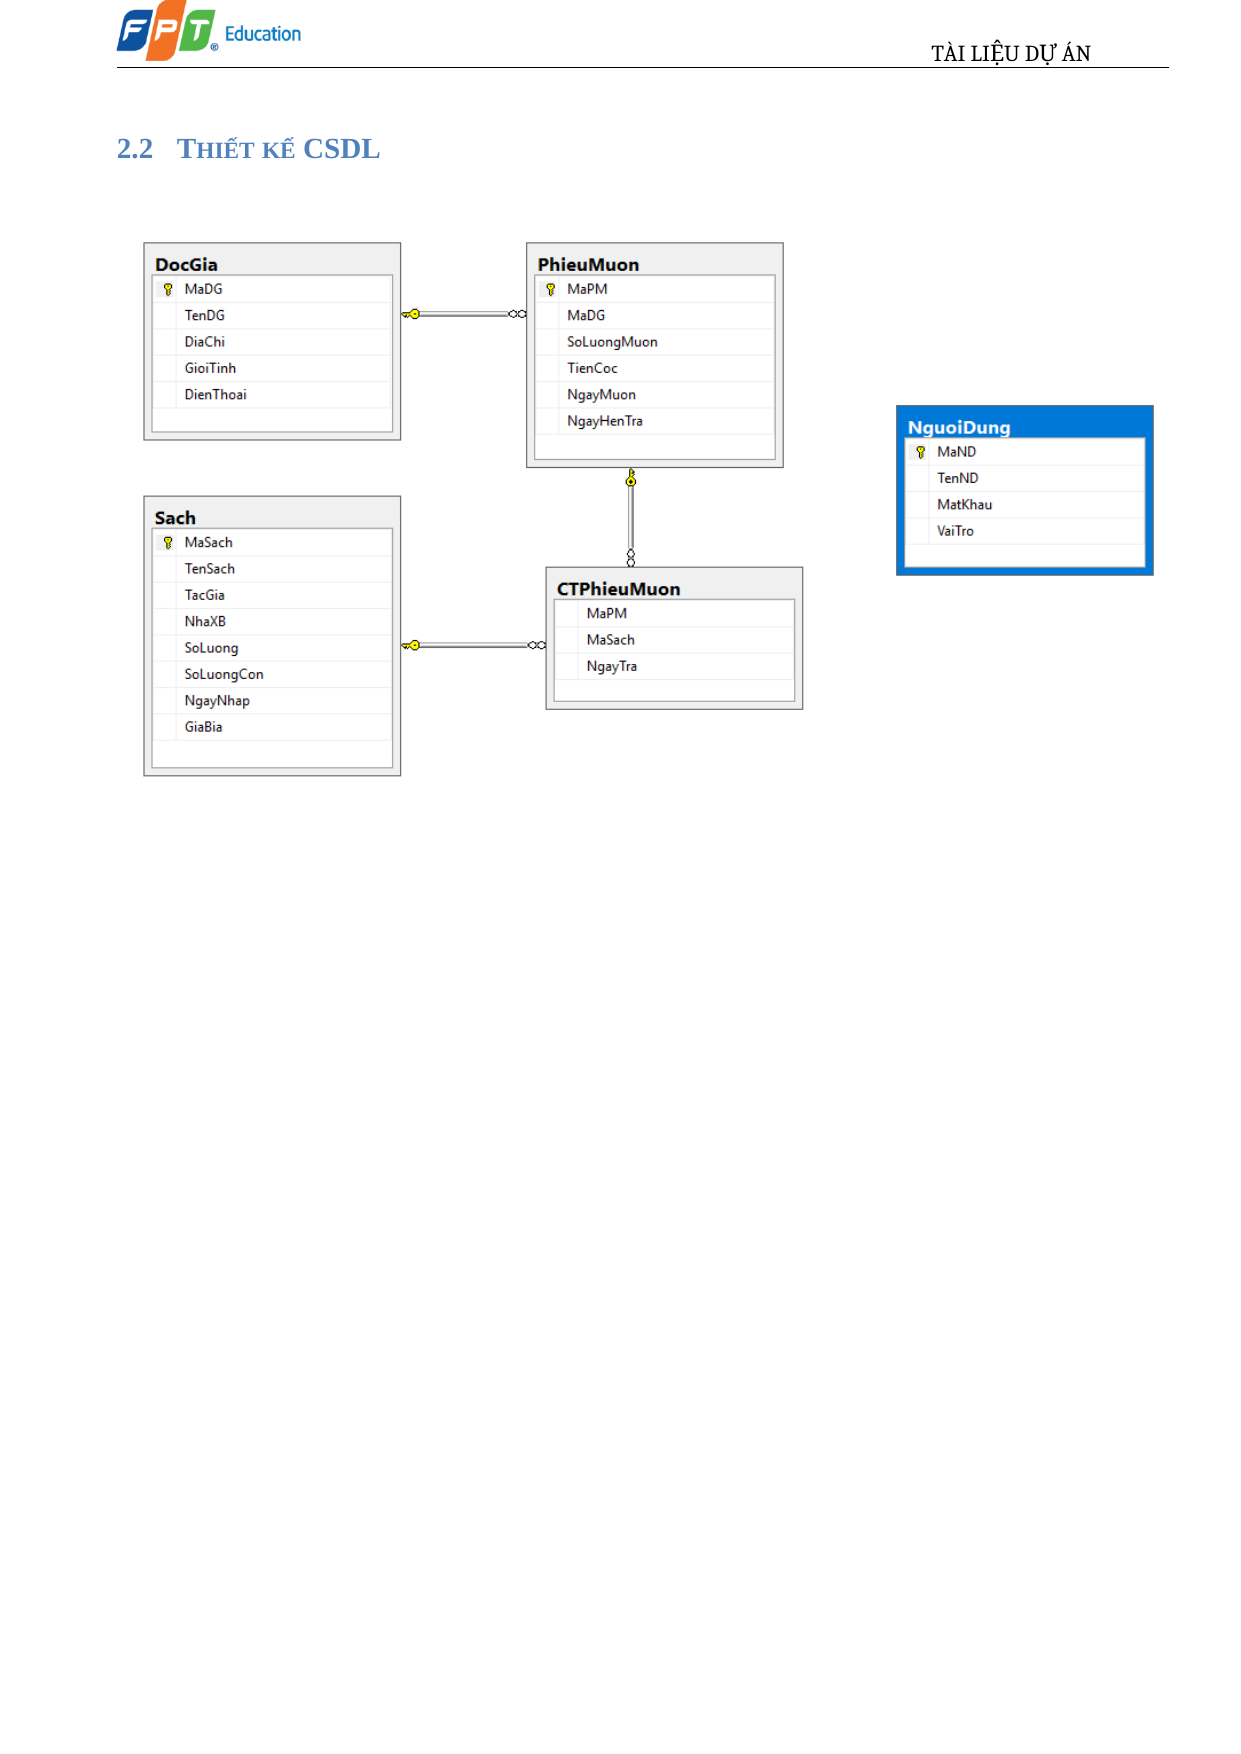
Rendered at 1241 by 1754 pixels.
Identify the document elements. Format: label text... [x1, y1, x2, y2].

picture [116, 0, 303, 61]
subtitle Thiết kế CSDL [117, 131, 1169, 165]
picture [116, 169, 1194, 820]
